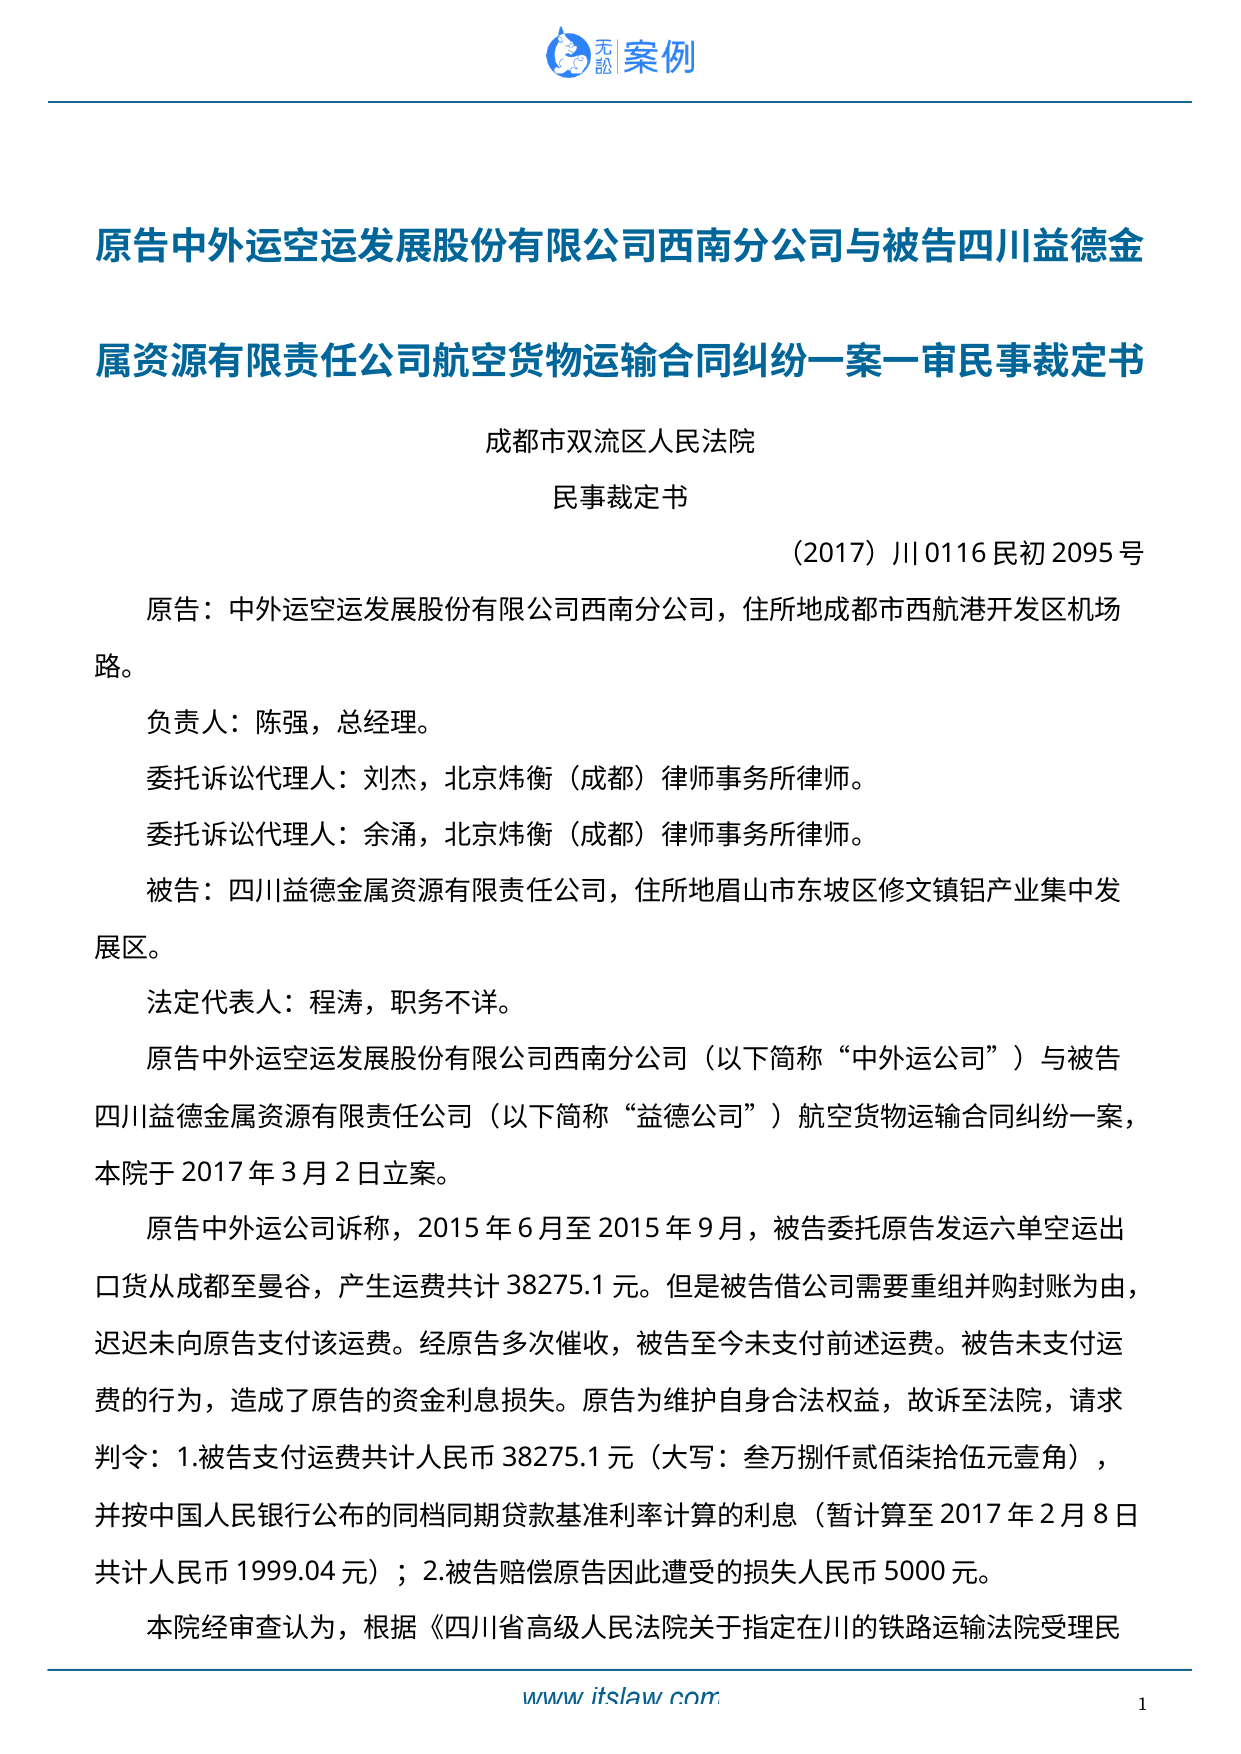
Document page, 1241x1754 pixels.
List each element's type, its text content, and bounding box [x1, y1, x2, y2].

picture [523, 1687, 720, 1704]
text 成都市双流区人民法院 [94, 418, 1146, 462]
text 被告：四川益德金属资源有限责任公司，住所地眉山市东坡区修文镇铝产业集中发展区。 [94, 866, 1146, 967]
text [94, 1604, 1146, 1648]
text 委托诉讼代理人：刘杰，北京炜衡（成都）律师事务所律师。 [94, 754, 1146, 798]
text 法定代表人：程涛，职务不详。 [94, 979, 1146, 1023]
text 负责人：陈强，总经理。 [94, 698, 1146, 743]
text 原告：中外运空运发展股份有限公司西南分公司，住所地成都市西航港开发区机场路。 [94, 586, 1146, 687]
text 原告中外运公司诉称，2015年6月至2015年9月，被告委托原告发运六单空运出口货从成都至曼谷，产生运费共计38275.1元。但是被告借公司需要重组并购封账为由，迟迟未向原告支付该运费。经原告多次催收，被告至今未支付前述运费。被告未支付运费的行为，造成了原告的资金利息损失。原告为维护自身合法权益，故诉至法院，请求判令：1.被告支付运费共计人民币38275.1元（大写：叁万捌仟贰佰柒拾伍元壹角），并按中国人民银行公布的同档同期贷款基准利率计算的利息（暂计算至2017年2月8日共计人民币1999.04元）；2.被告赔偿原告因此遭受的损失人民币5000元。 [94, 1205, 1146, 1592]
text （2017）川0116民初2095号 [94, 530, 1146, 574]
text 原告中外运空运发展股份有限公司西南分公司（以下简称“中外运公司”）与被告四川益德金属资源有限责任公司（以下简称“益德公司”）航空货物运输合同纠纷一案，本院于2017年3月2日立案。 [94, 1035, 1146, 1193]
picture [546, 26, 694, 78]
text 原告中外运空运发展股份有限公司西南分公司与被告四川益德金属资源有限责任公司航空货物运输合同纠纷一案一审民事裁定书 [94, 85, 1146, 402]
text 委托诉讼代理人：余涌，北京炜衡（成都）律师事务所律师。 [94, 810, 1146, 854]
text 民事裁定书 [94, 474, 1146, 518]
